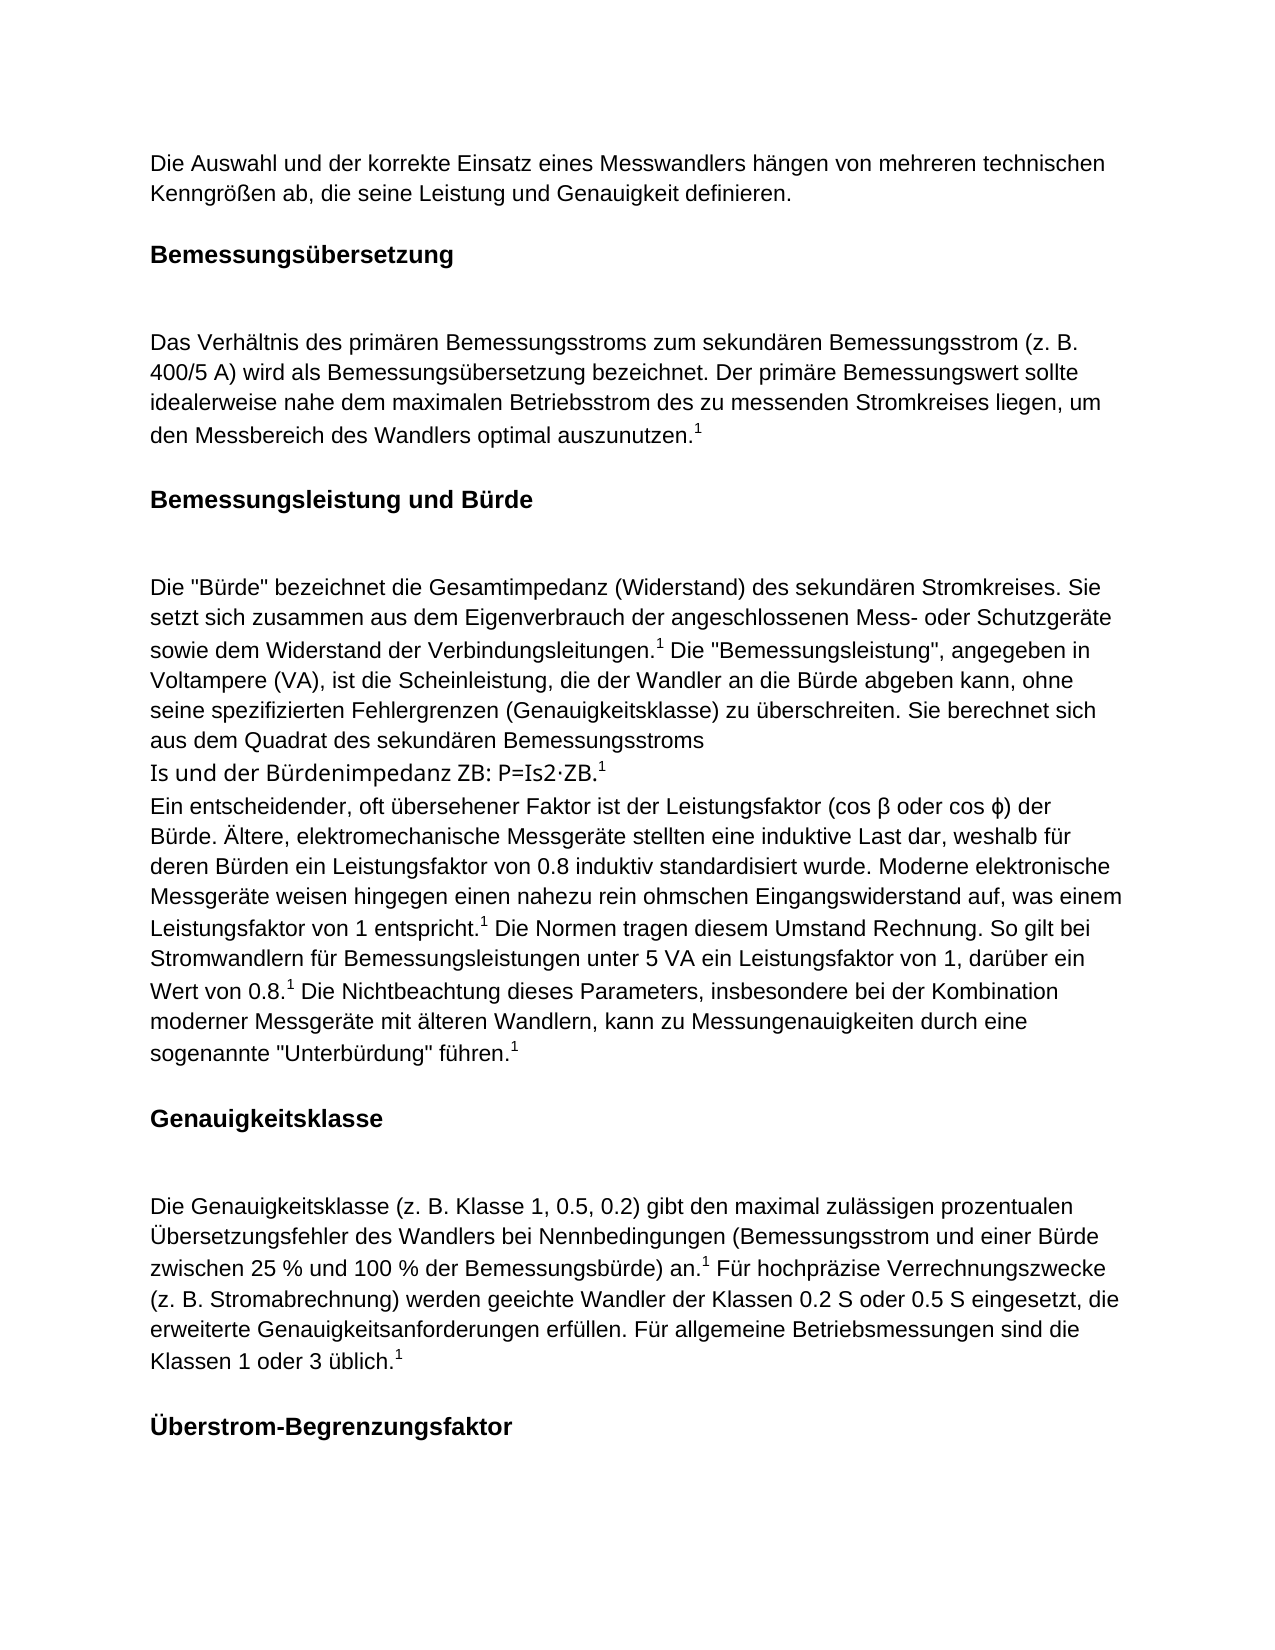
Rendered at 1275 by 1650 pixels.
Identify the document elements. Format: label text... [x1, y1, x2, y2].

subtitle Überstrom-Begrenzungsfaktor [150, 1411, 1125, 1440]
text Die "Bürde" bezeichnet die Gesamtimpedanz (Widerstand) des sekundären Stromkreises. Sie setzt sich zusammen aus dem Eigenverbrauch der angeschlossenen Mess- oder Schutzgeräte sowie dem Widerstand der Verbindungsleitungen.1 Die "Bemessungsleistung", angegeben in Voltampere (VA), ist die Scheinleistung, die der Wandler an die Bürde abgeben kann, ohne seine spezifizierten Fehlergrenzen (Genauigkeitsklasse) zu überschreiten. Sie berechnet sich aus dem Quadrat des sekundären Bemessungsstroms [150, 574, 1125, 753]
subtitle Genauigkeitsklasse [150, 1104, 1125, 1132]
text Is​ und der Bürdenimpedanz ZB​: P=Is2​⋅ZB​.1 [150, 757, 1125, 788]
text Das Verhältnis des primären Bemessungsstroms zum sekundären Bemessungsstrom (z. B. 400/5 A) wird als Bemessungsübersetzung bezeichnet. Der primäre Bemessungswert sollte idealerweise nahe dem maximalen Betriebsstrom des zu messenden Stromkreises liegen, um den Messbereich des Wandlers optimal auszunutzen.1 [150, 329, 1125, 448]
subtitle Bemessungsleistung und Bürde [150, 485, 1125, 514]
text Die Genauigkeitsklasse (z. B. Klasse 1, 0.5, 0.2) gibt den maximal zulässigen prozentualen Übersetzungsfehler des Wandlers bei Nennbedingungen (Bemessungsstrom und einer Bürde zwischen 25 % und 100 % der Bemessungsbürde) an.1 Für hochpräzise Verrechnungszwecke (z. B. Stromabrechnung) werden geeichte Wandler der Klassen 0.2 S oder 0.5 S eingesetzt, die erweiterte Genauigkeitsanforderungen erfüllen. Für allgemeine Betriebsmessungen sind die Klassen 1 oder 3 üblich.1 [150, 1193, 1125, 1375]
text Die Auswahl und der korrekte Einsatz eines Messwandlers hängen von mehreren technischen Kenngrößen ab, die seine Leistung und Genauigkeit definieren. [150, 150, 1125, 206]
subtitle Bemessungsübersetzung [150, 240, 1125, 269]
text Ein entscheidender, oft übersehener Faktor ist der Leistungsfaktor (cos β oder cos ϕ) der Bürde. Ältere, elektromechanische Messgeräte stellten eine induktive Last dar, weshalb für deren Bürden ein Leistungsfaktor von 0.8 induktiv standardisiert wurde. Moderne elektronische Messgeräte weisen hingegen einen nahezu rein ohmschen Eingangswiderstand auf, was einem Leistungsfaktor von 1 entspricht.1 Die Normen tragen diesem Umstand Rechnung. So gilt bei Stromwandlern für Bemessungsleistungen unter 5 VA ein Leistungsfaktor von 1, darüber ein Wert von 0.8.1 Die Nichtbeachtung dieses Parameters, insbesondere bei der Kombination moderner Messgeräte mit älteren Wandlern, kann zu Messungenauigkeiten durch eine sogenannte "Unterbürdung" führen.1 [150, 793, 1125, 1067]
